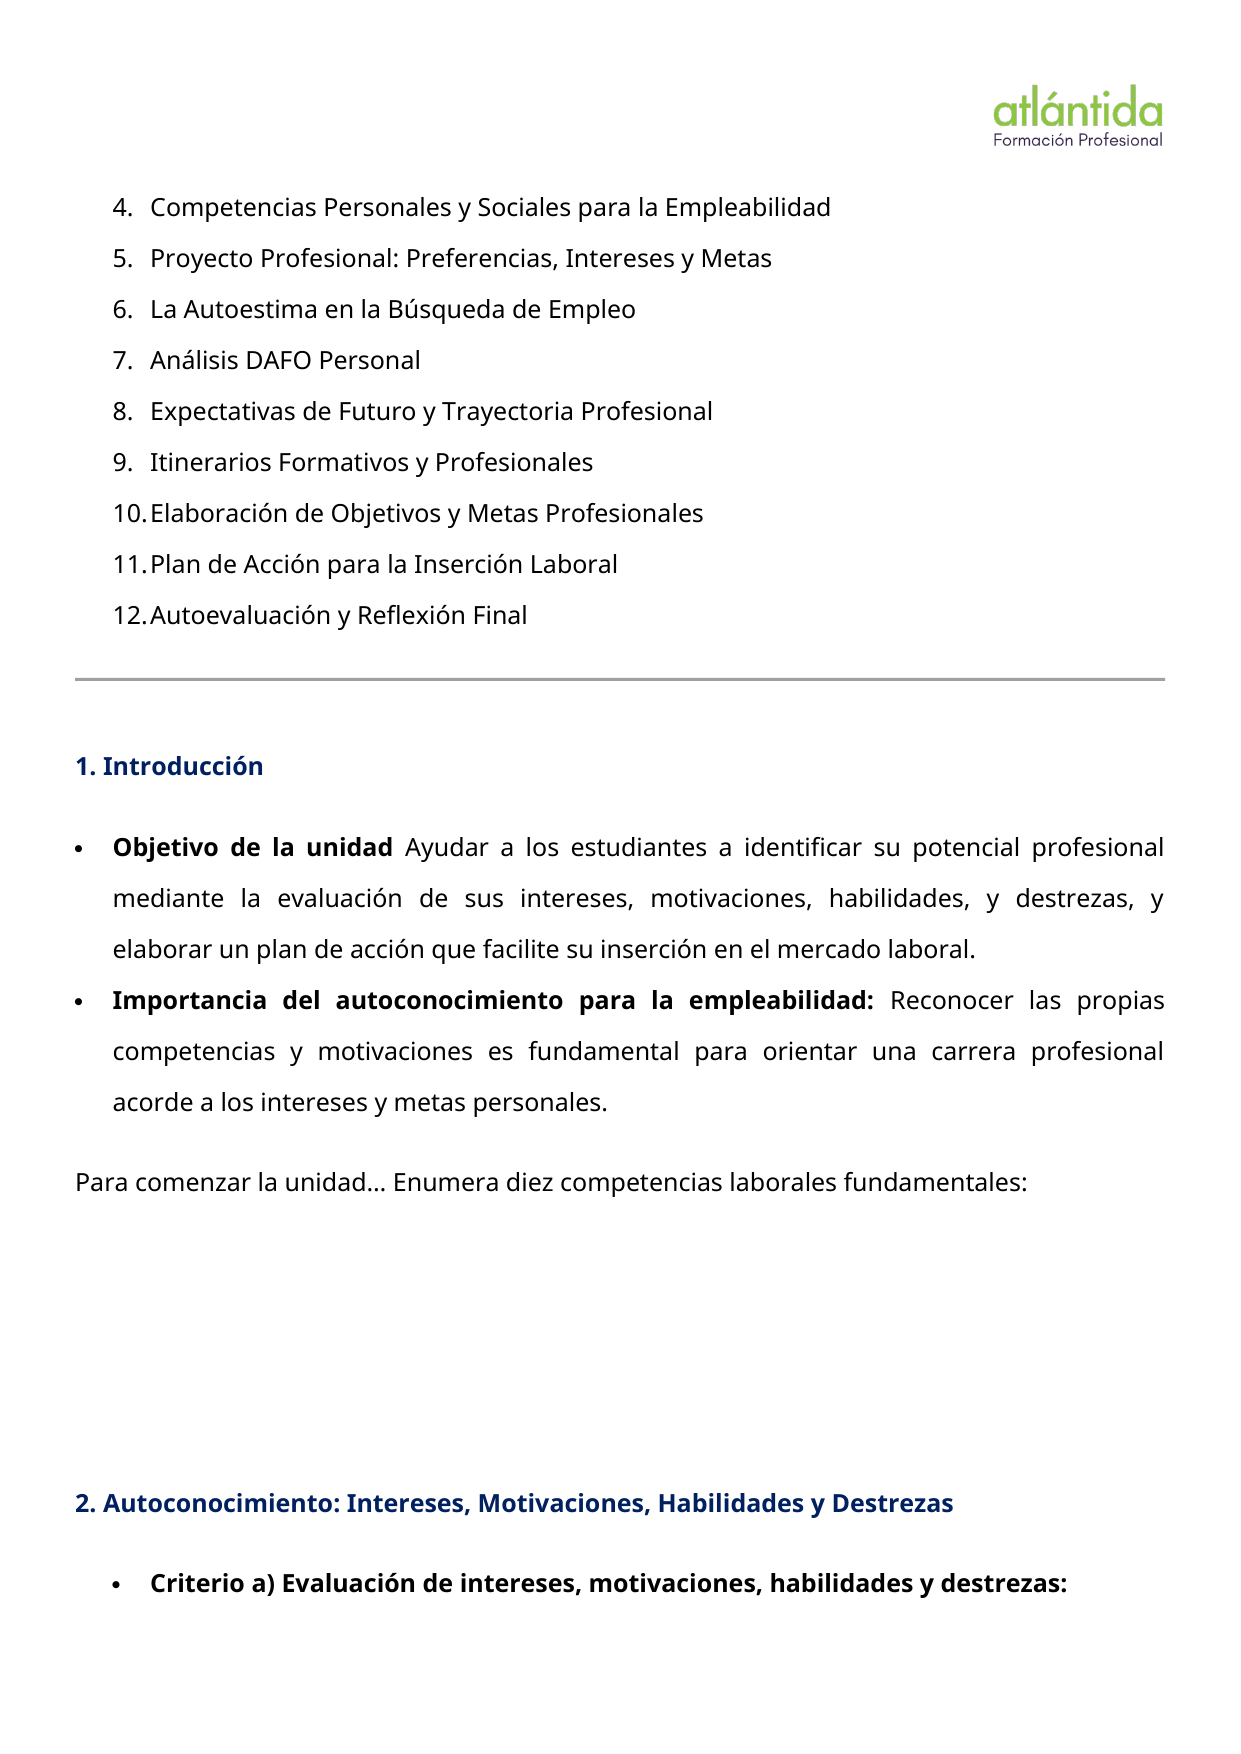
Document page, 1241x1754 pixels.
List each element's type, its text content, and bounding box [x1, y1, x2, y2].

list Expectativas de Futuro y Trayectoria Profesional [112, 393, 1165, 427]
list Importancia del autoconocimiento para la empleabilidad: Reconocer las propias competencias y motivaciones es fundamental para orientar una carrera profesional acorde a los intereses y metas personales. [75, 982, 1165, 1118]
list La Autoestima en la Búsqueda de Empleo [112, 291, 1165, 325]
list Itinerarios Formativos y Profesionales [112, 444, 1165, 478]
list Competencias Personales y Sociales para la Empleabilidad [112, 189, 1165, 223]
list Plan de Acción para la Inserción Laboral [112, 547, 1165, 581]
list Elaboración de Objetivos y Metas Profesionales [112, 496, 1165, 529]
text 2. Autoconocimiento: Intereses, Motivaciones, Habilidades y Destrezas [75, 1485, 1165, 1519]
list Objetivo de la unidad Ayudar a los estudiantes a identificar su potencial profesional mediante la evaluación de sus intereses, motivaciones, habilidades, y destrezas, y elaborar un plan de acción que facilite su inserción en el mercado laboral. [75, 829, 1165, 965]
text 1. Introducción [75, 749, 1165, 783]
list Criterio a) Evaluación de intereses, motivaciones, habilidades y destrezas: [112, 1566, 1165, 1600]
picture [990, 73, 1166, 162]
list Autoevaluación y Reflexión Final [112, 598, 1165, 632]
list Análisis DAFO Personal [112, 342, 1165, 376]
text Para comenzar la unidad… Enumera diez competencias laborales fundamentales: [75, 1164, 1165, 1199]
list Proyecto Profesional: Preferencias, Intereses y Metas [112, 240, 1165, 274]
